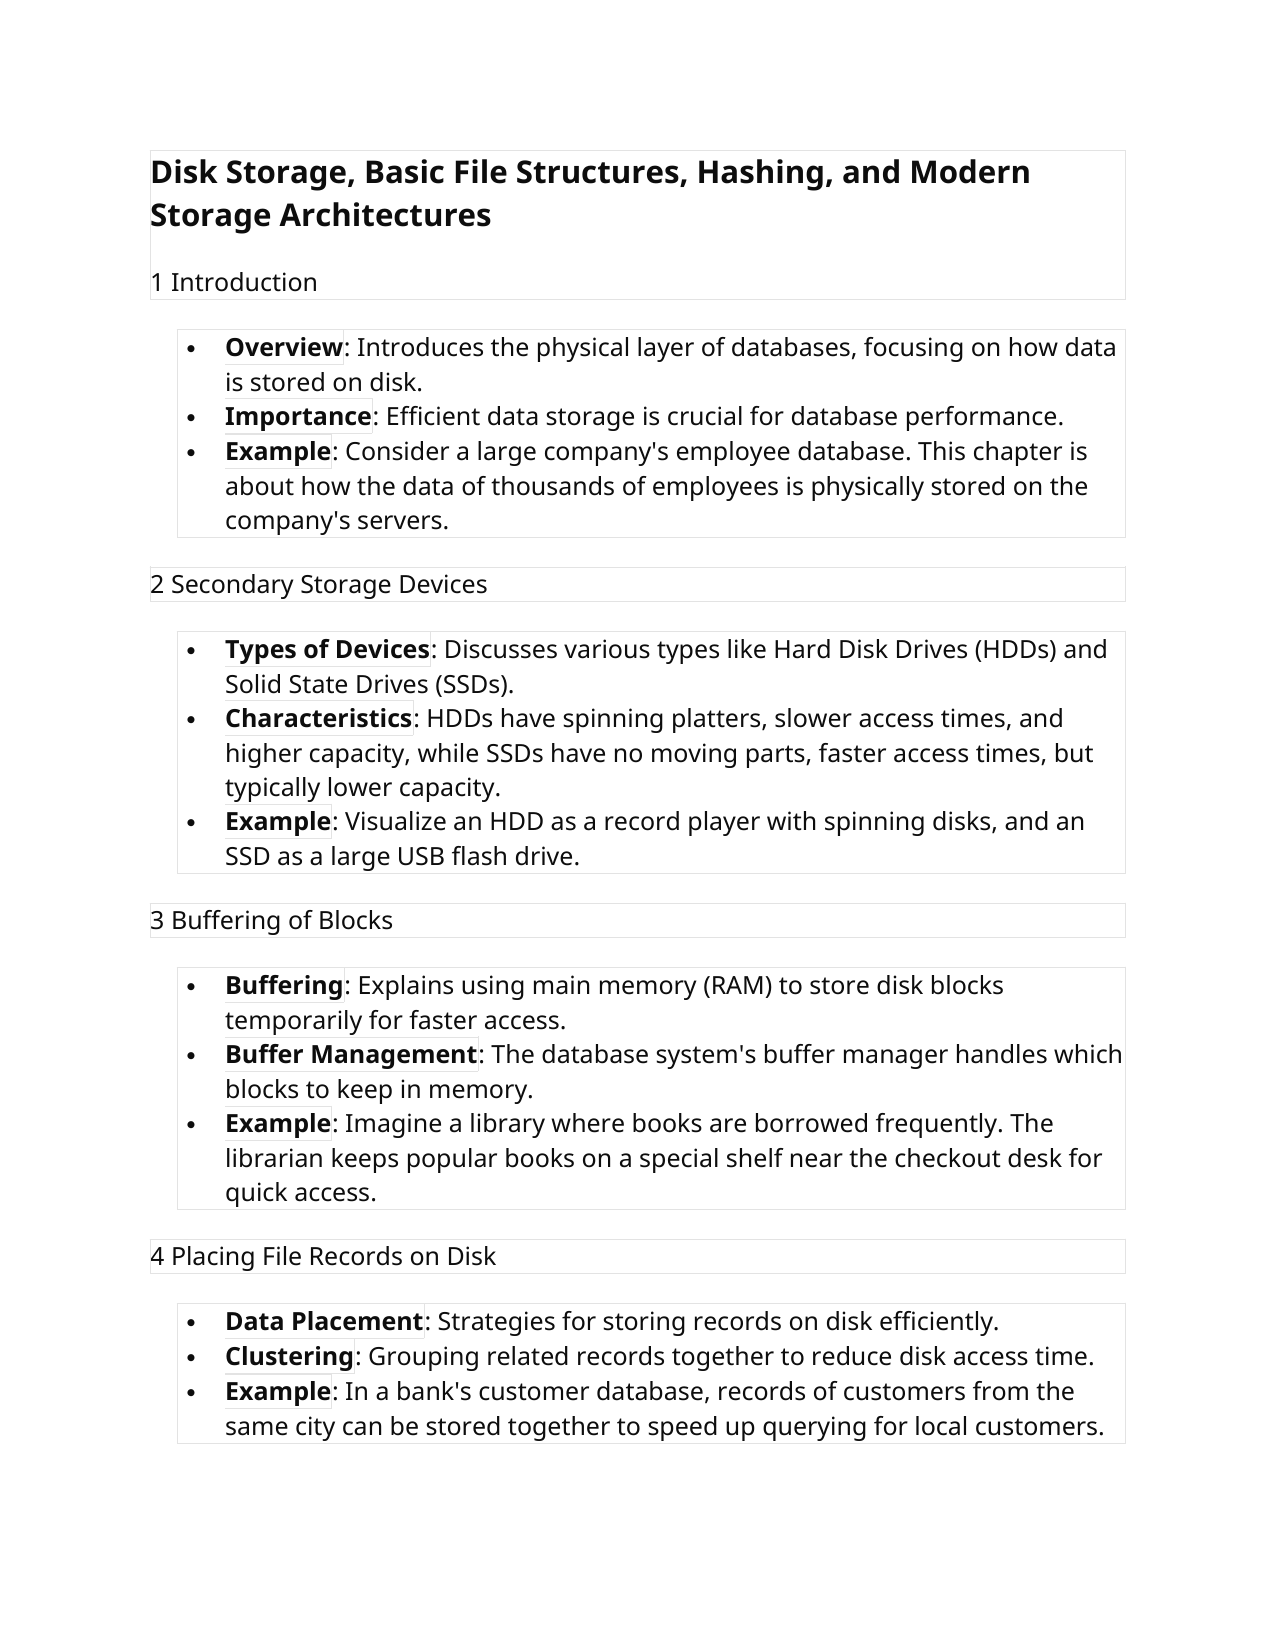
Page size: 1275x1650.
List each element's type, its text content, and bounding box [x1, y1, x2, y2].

list Example: Visualize an HDD as a record player with spinning disks, and an SSD as a large USB flash drive. [178, 803, 1125, 873]
text Disk Storage, Basic File Structures, Hashing, and Modern Storage Architectures [151, 151, 1125, 236]
text 4 Placing File Records on Disk [151, 1240, 1125, 1273]
text 2 Secondary Storage Devices [151, 568, 1125, 601]
text 3 Buffering of Blocks [151, 904, 1125, 937]
list Example: Imagine a library where books are borrowed frequently. The librarian keeps popular books on a special shelf near the checkout desk for quick access. [178, 1105, 1125, 1209]
list Buffer Management: The database system's buffer manager handles which blocks to keep in memory. [178, 1036, 1125, 1105]
list Types of Devices: Discusses various types like Hard Disk Drives (HDDs) and Solid State Drives (SSDs). [178, 632, 1125, 700]
list Example: Consider a large company's employee database. This chapter is about how the data of thousands of employees is physically stored on the company's servers. [178, 433, 1125, 537]
list Example: In a bank's customer database, records of customers from the same city can be stored together to speed up querying for local customers. [178, 1373, 1125, 1443]
list Clustering: Grouping related records together to reduce disk access time. [178, 1338, 354, 1373]
list Importance: Efficient data storage is crucial for database performance. [178, 398, 372, 433]
list Importance: Efficient data storage is crucial for database performance. [373, 398, 1125, 433]
list Data Placement: Strategies for storing records on disk efficiently. [178, 1304, 424, 1338]
list Characteristics: HDDs have spinning platters, slower access times, and higher capacity, while SSDs have no moving parts, faster access times, but typically lower capacity. [178, 700, 1125, 803]
list Buffering: Explains using main memory (RAM) to store disk blocks temporarily for faster access. [178, 968, 1125, 1036]
list Data Placement: Strategies for storing records on disk efficiently. [425, 1304, 1125, 1338]
list Clustering: Grouping related records together to reduce disk access time. [355, 1338, 1125, 1373]
text 1 Introduction [151, 264, 1125, 299]
list Overview: Introduces the physical layer of databases, focusing on how data is stored on disk. [178, 330, 1125, 398]
